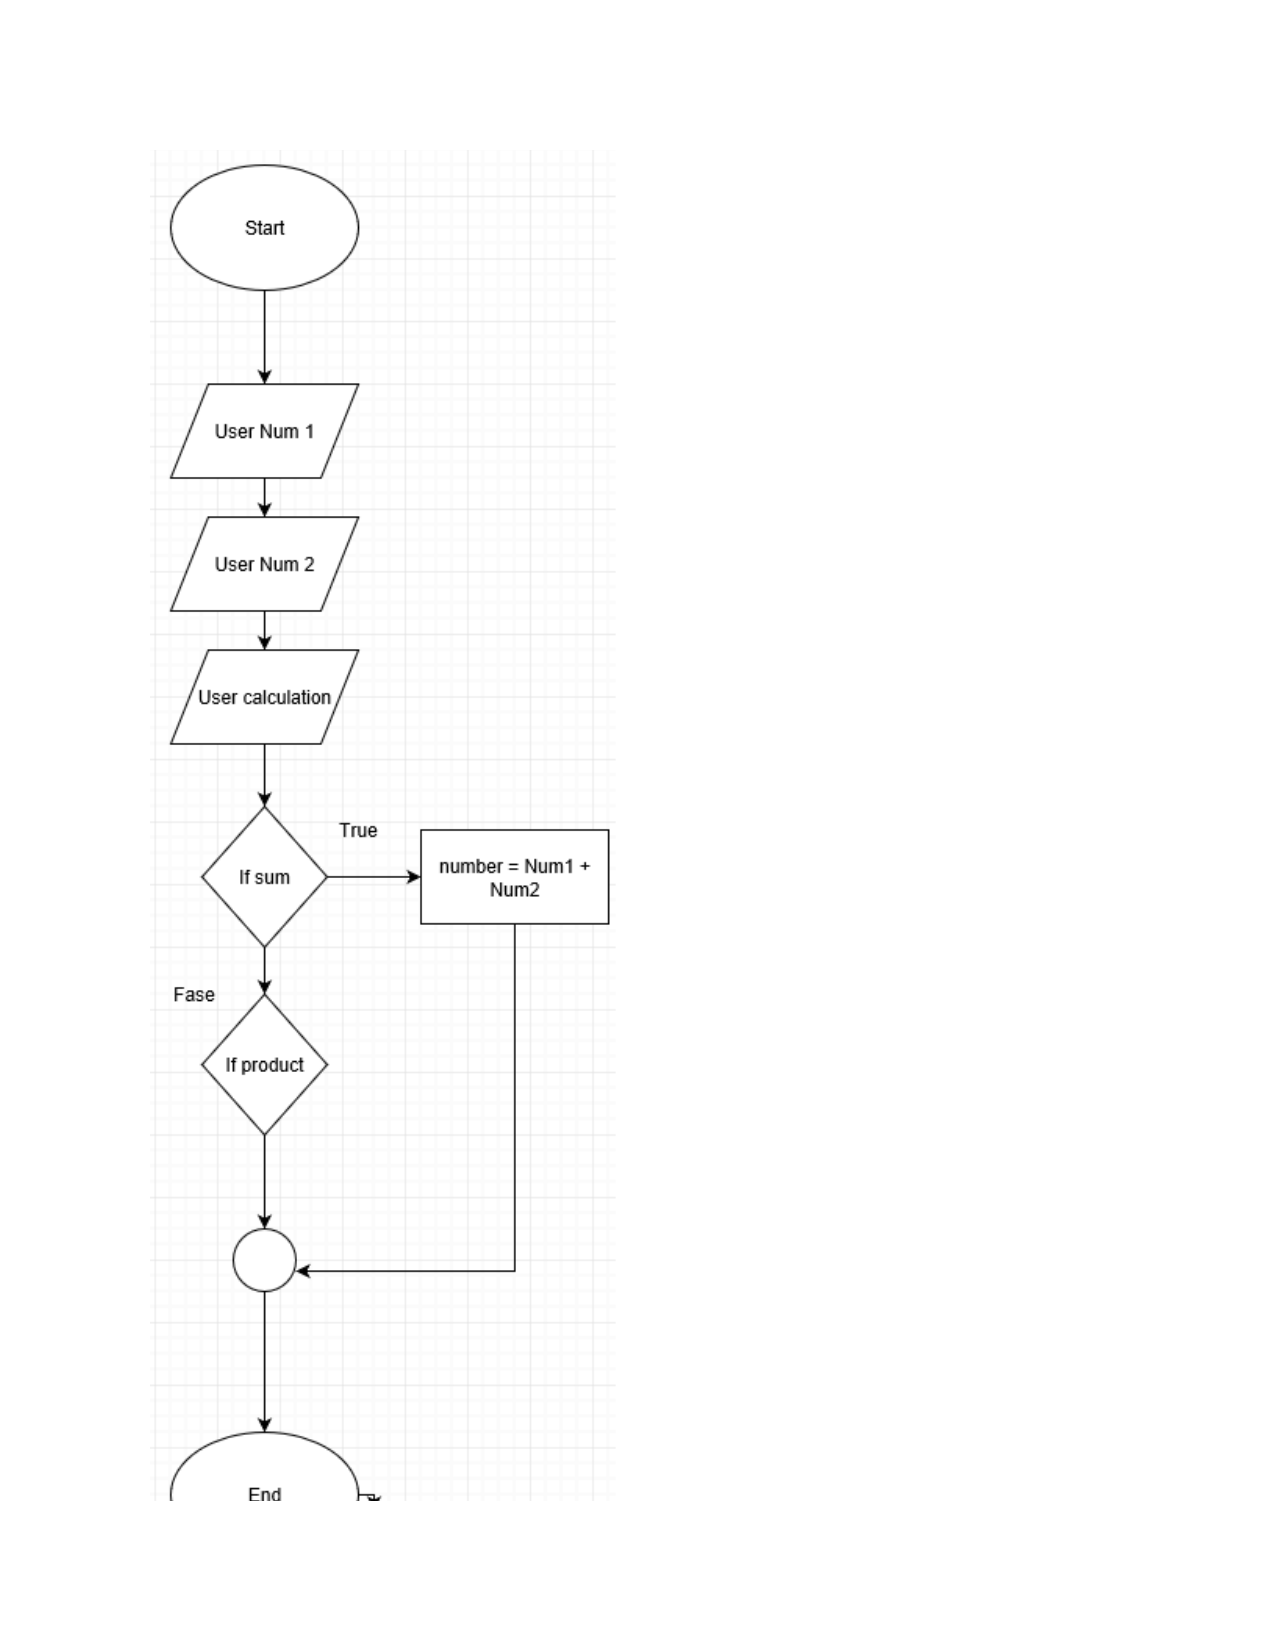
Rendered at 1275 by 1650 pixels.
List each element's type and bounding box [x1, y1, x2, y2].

picture [150, 150, 616, 1501]
